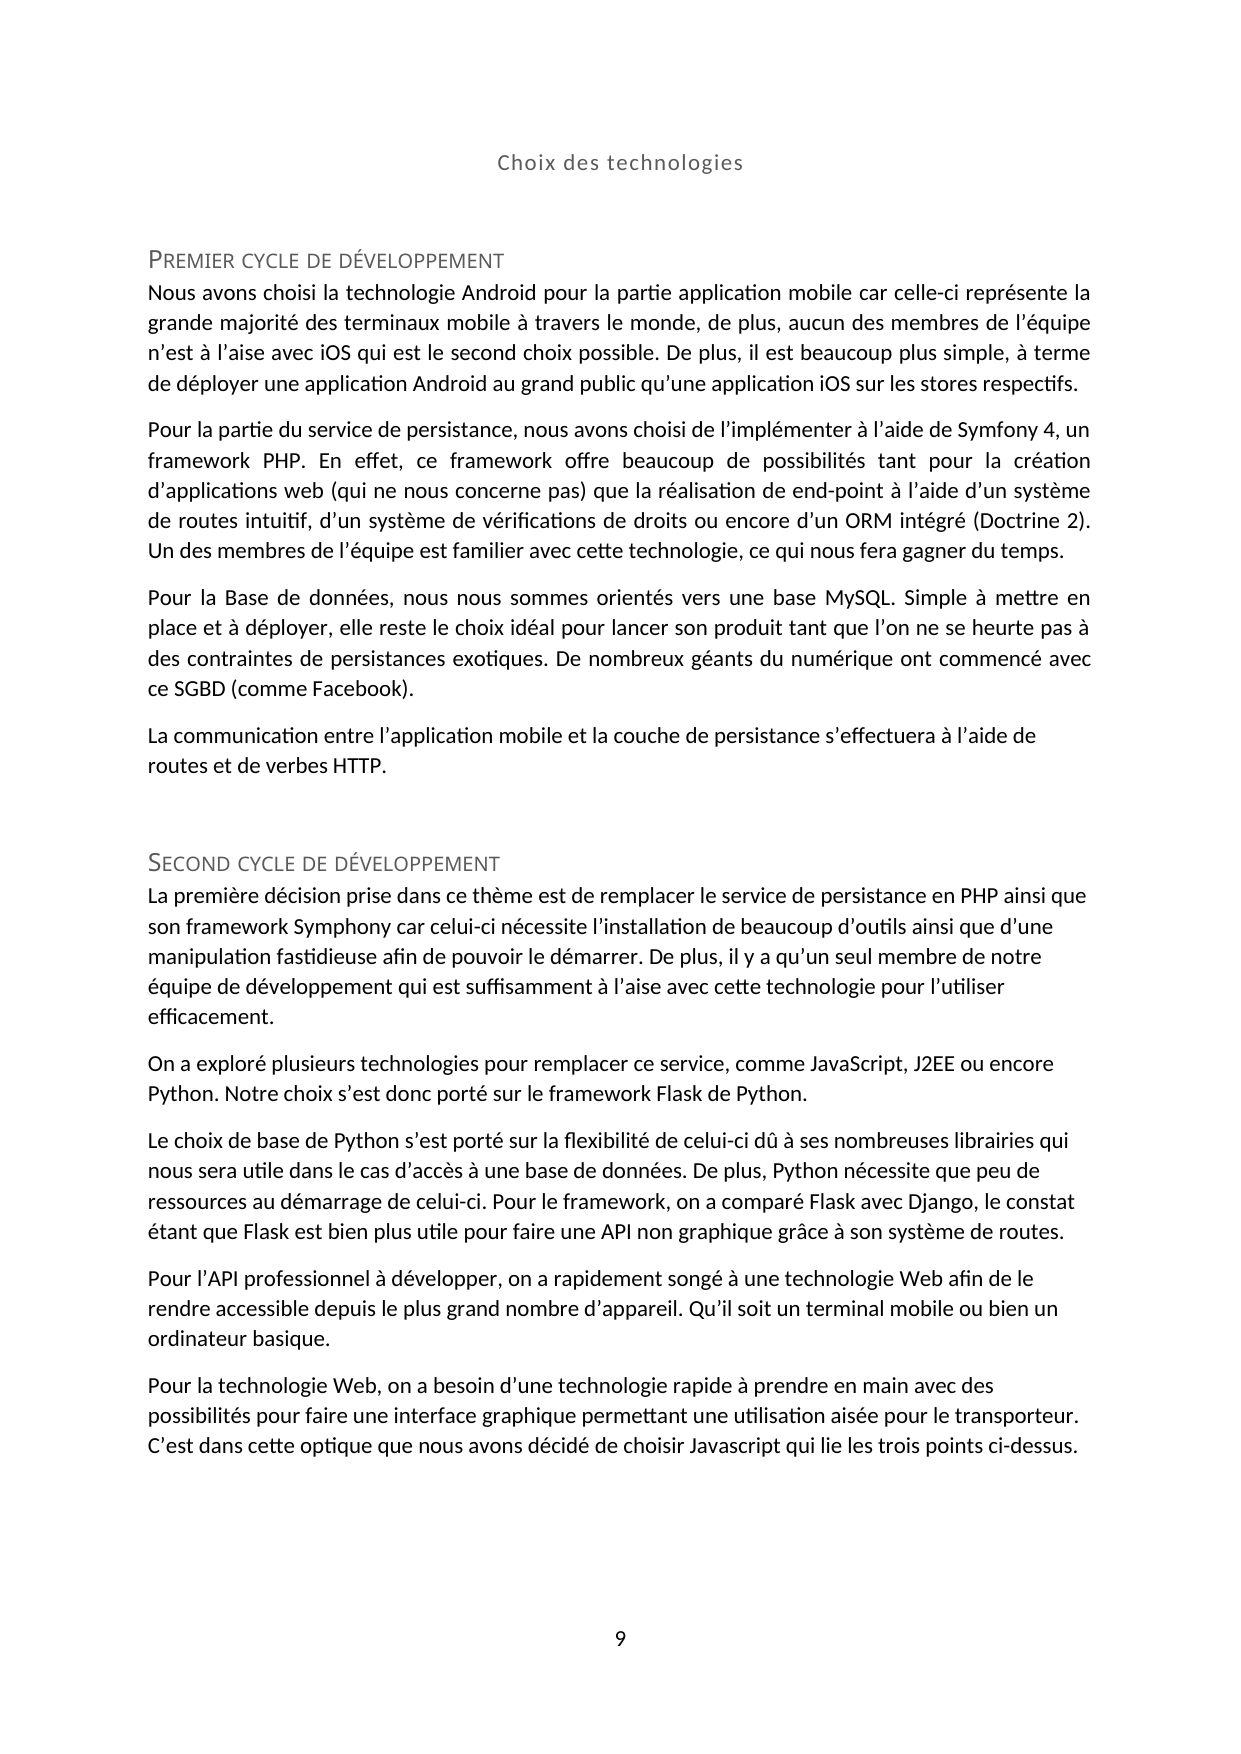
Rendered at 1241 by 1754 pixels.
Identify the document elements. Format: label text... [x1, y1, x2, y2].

text La première décision prise dans ce thème est de remplacer le service de persistance en PHP ainsi que son framework Symphony car celui-ci nécessite l’installation de beaucoup d’outils ainsi que d’une manipulation fastidieuse afin de pouvoir le démarrer. De plus, il y a qu’un seul membre de notre équipe de développement qui est suffisamment à l’aise avec cette technologie pour l’utiliser efficacement. [148, 882, 1093, 1030]
subtitle Second cycle de développement [148, 845, 1093, 879]
text On a exploré plusieurs technologies pour remplacer ce service, comme JavaScript, J2EE ou encore Python. Notre choix s’est donc porté sur le framework Flask de Python. [148, 1049, 1093, 1107]
text Pour la partie du service de persistance, nous avons choisi de l’implémenter à l’aide de Symfony 4, un framework PHP. En effet, ce framework offre beaucoup de possibilités tant pour la création d’applications web (qui ne nous concerne pas) que la réalisation de end-point à l’aide d’un système de routes intuitif, d’un système de vérifications de droits ou encore d’un ORM intégré (Doctrine 2). Un des membres de l’équipe est familier avec cette technologie, ce qui nous fera gagner du temps. [148, 416, 1093, 564]
subtitle Premier cycle de développement [148, 241, 1093, 275]
text Nous avons choisi la technologie Android pour la partie application mobile car celle-ci représente la grande majorité des terminaux mobile à travers le monde, de plus, aucun des membres de l’équipe n’est à l’aise avec iOS qui est le second choix possible. De plus, il est beaucoup plus simple, à terme de déployer une application Android au grand public qu’une application iOS sur les stores respectifs. [148, 278, 1093, 397]
text Pour l’API professionnel à développer, on a rapidement songé à une technologie Web afin de le rendre accessible depuis le plus grand nombre d’appareil. Qu’il soit un terminal mobile ou bien un ordinateur basique. [148, 1264, 1093, 1352]
text La communication entre l’application mobile et la couche de persistance s’effectuera à l’aide de routes et de verbes HTTP. [148, 721, 1093, 779]
text Pour la technologie Web, on a besoin d’une technologie rapide à prendre en main avec des possibilités pour faire une interface graphique permettant une utilisation aisée pour le transporteur. C’est dans cette optique que nous avons décidé de choisir Javascript qui lie les trois points ci-dessus. [148, 1371, 1093, 1459]
text Le choix de base de Python s’est porté sur la flexibilité de celui-ci dû à ses nombreuses librairies qui nous sera utile dans le cas d’accès à une base de données. De plus, Python nécessite que peu de ressources au démarrage de celui-ci. Pour le framework, on a comparé Flask avec Django, le constat étant que Flask est bien plus utile pour faire une API non graphique grâce à son système de routes. [148, 1126, 1093, 1245]
text Pour la Base de données, nous nous sommes orientés vers une base MySQL. Simple à mettre en place et à déployer, elle reste le choix idéal pour lancer son produit tant que l’on ne se heurte pas à des contraintes de persistances exotiques. De nombreux géants du numérique ont commencé avec ce SGBD (comme Facebook). [148, 583, 1093, 702]
subtitle Choix des technologies [148, 148, 1093, 176]
